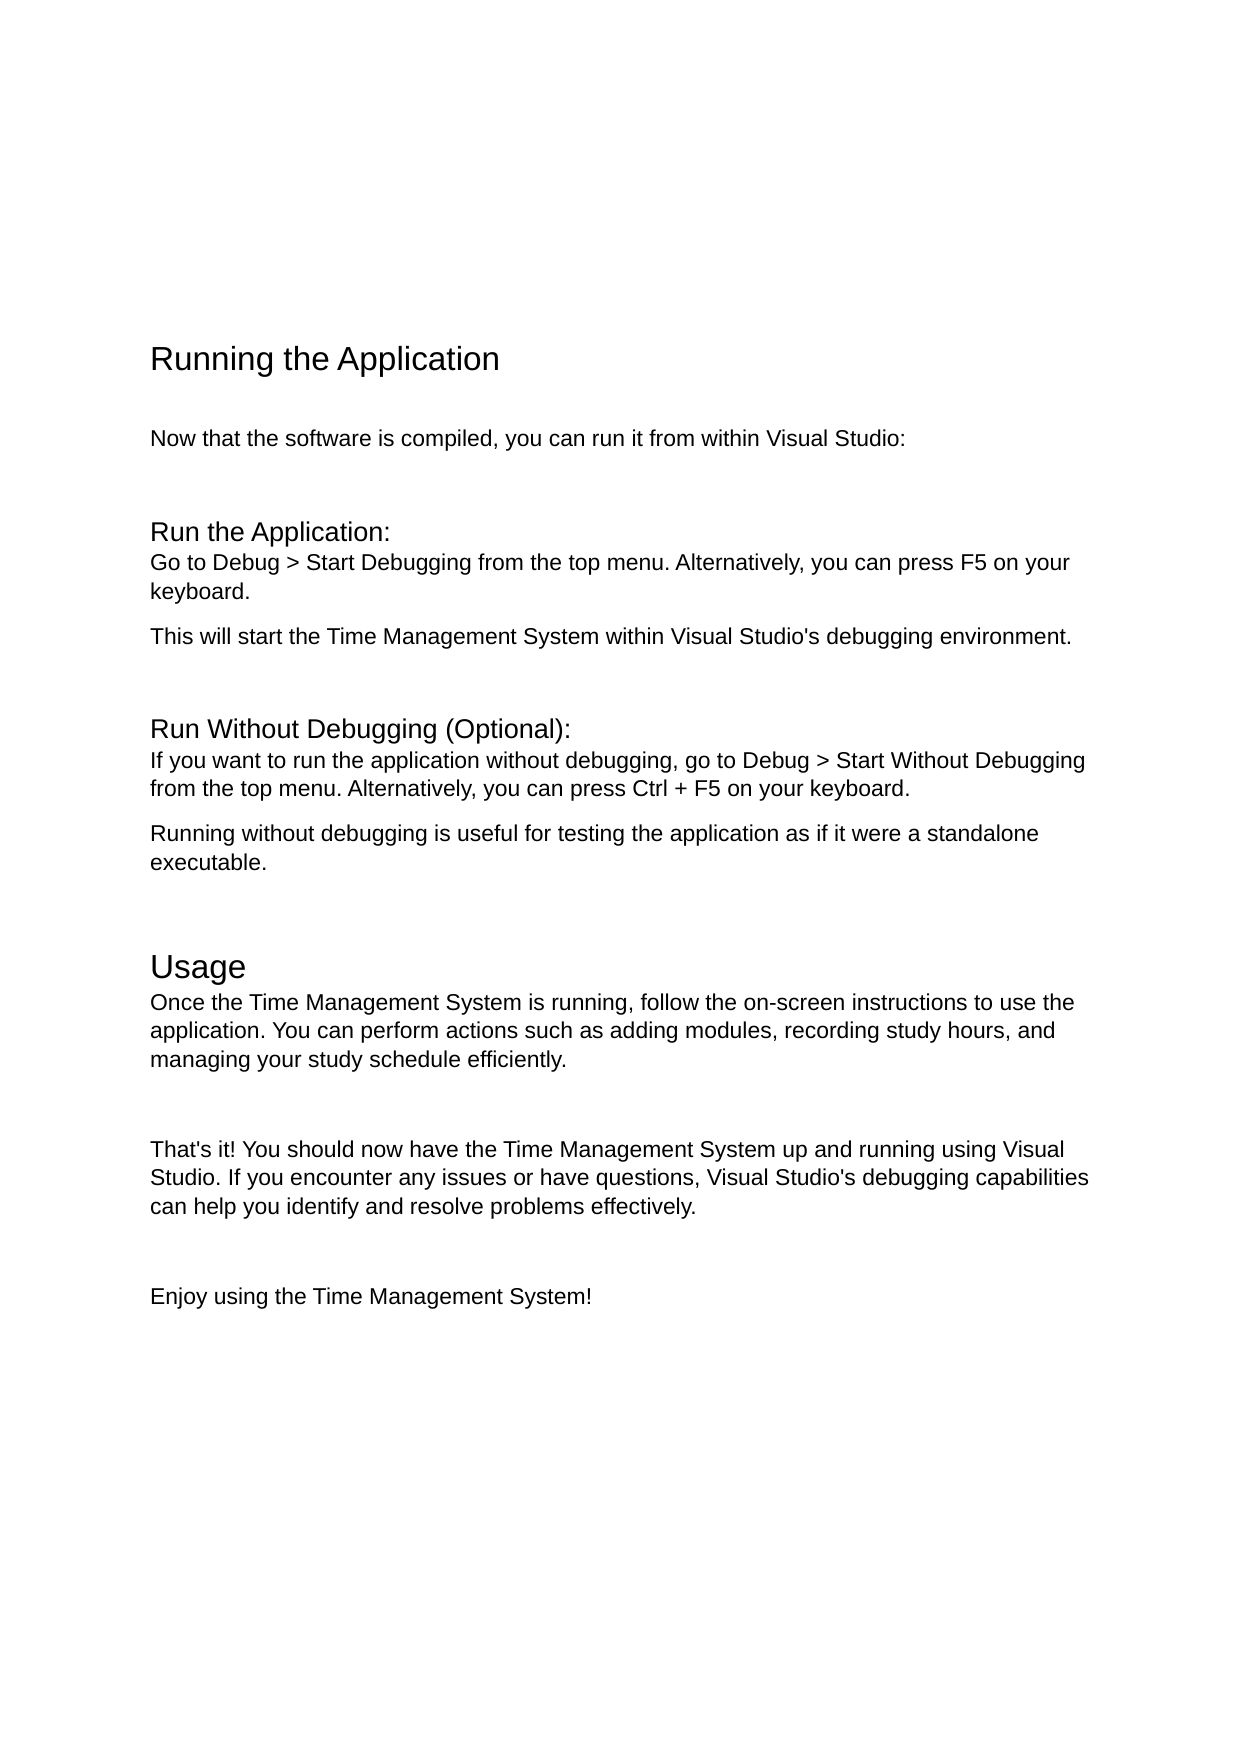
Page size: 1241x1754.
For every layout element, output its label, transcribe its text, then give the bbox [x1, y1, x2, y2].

text Enjoy using the Time Management System! [150, 1283, 1090, 1309]
text Go to Debug > Start Debugging from the top menu. Alternatively, you can press F5 on your keyboard. [150, 549, 1090, 604]
text Running without debugging is useful for testing the application as if it were a standalone executable. [150, 820, 1090, 875]
subtitle Run Without Debugging (Optional): [150, 713, 1090, 744]
text That's it! You should now have the Time Management System up and running using Visual Studio. If you encounter any issues or have questions, Visual Studio's debugging capabilities can help you identify and resolve problems effectively. [150, 1136, 1090, 1219]
text Once the Time Management System is running, follow the on-screen instructions to use the application. You can perform actions such as adding modules, recording study hours, and managing your study schedule efficiently. [150, 989, 1090, 1072]
text This will start the Time Management System within Visual Studio's debugging environment. [150, 623, 1090, 649]
subtitle Usage [150, 947, 1090, 986]
subtitle Run the Application: [150, 516, 1090, 547]
text If you want to run the application without debugging, go to Debug > Start Without Debugging from the top menu. Alternatively, you can press Ctrl + F5 on your keyboard. [150, 747, 1090, 802]
text Now that the software is compiled, you can run it from within Visual Studio: [150, 425, 1090, 452]
subtitle Running the Application [150, 339, 1090, 377]
